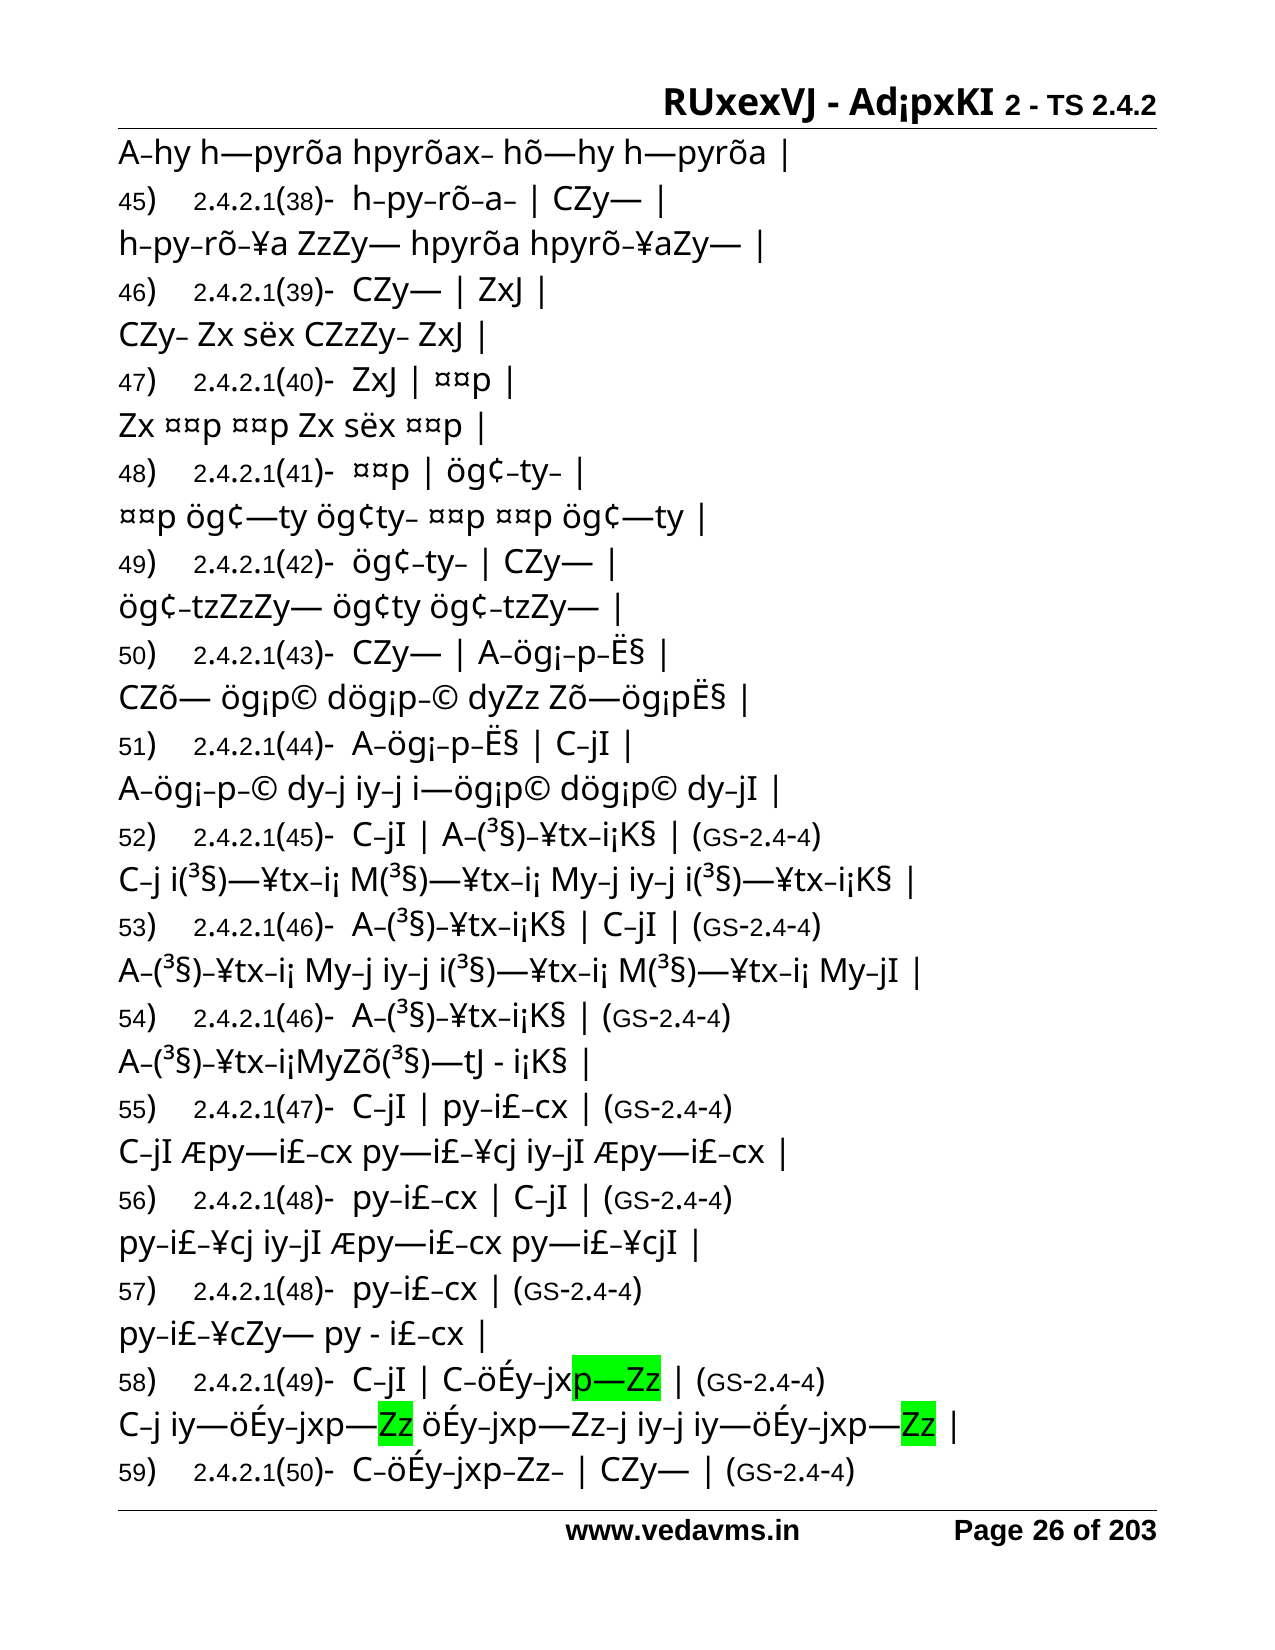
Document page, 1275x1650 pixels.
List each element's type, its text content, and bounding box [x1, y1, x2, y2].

text 55) 2.4.2.1(47)- C–jI | py–i£–cx | (GS-2.4-4) [118, 1083, 1157, 1128]
text A–(³§)–¥tx–i¡ My–j iy–j i(³§)—¥tx–i¡ M(³§)—¥tx–i¡ My–jI | [118, 947, 1157, 992]
text ög¢–tzZzZy— ög¢ty ög¢–tzZy— | [118, 583, 1157, 629]
text 45) 2.4.2.1(38)- h–py–rõ–a– | CZy— | [118, 174, 1157, 220]
text A–(³§)–¥tx–i¡MyZõ(³§)—tJ - i¡K§ | [118, 1037, 1157, 1083]
text Zx ¤¤p ¤¤p Zx sëx ¤¤p | [118, 402, 1157, 447]
text py–i£–¥cj iy–jI Æpy—i£–cx py—i£–¥cjI | [118, 1219, 1157, 1264]
text CZõ— ög¡p© dög¡p–© dyZz Zõ—ög¡pË§ | [118, 674, 1157, 719]
text ¤¤p ög¢—ty ög¢ty– ¤¤p ¤¤p ög¢—ty | [118, 492, 1157, 538]
text C–j iy—öÉy–jxp—Zz öÉy–jxp—Zz–j iy–j iy—öÉy–jxp—Zz | [118, 1401, 378, 1446]
text 48) 2.4.2.1(41)- ¤¤p | ög¢–ty– | [118, 447, 1157, 492]
text A–ög¡–p–© dy–j iy–j i—ög¡p© dög¡p© dy–jI | [118, 765, 1157, 810]
text 58) 2.4.2.1(49)- C–jI | C–öÉy–jxp—Zz | (GS-2.4-4) [118, 1355, 572, 1401]
text 59) 2.4.2.1(50)- C–öÉy–jxp–Zz– | CZy— | (GS-2.4-4) [118, 1446, 1157, 1492]
text 58) 2.4.2.1(49)- C–jI | C–öÉy–jxp—Zz | (GS-2.4-4) [661, 1355, 1157, 1401]
text 47) 2.4.2.1(40)- ZxJ | ¤¤p | [118, 356, 1157, 402]
text 46) 2.4.2.1(39)- CZy— | ZxJ | [118, 265, 1157, 311]
text 56) 2.4.2.1(48)- py–i£–cx | C–jI | (GS-2.4-4) [118, 1174, 1157, 1219]
text A–hy h—pyrõa hpyrõax– hõ—hy h—pyrõa | [118, 129, 1157, 174]
text 54) 2.4.2.1(46)- A–(³§)–¥tx–i¡K§ | (GS-2.4-4) [118, 992, 1157, 1037]
text 53) 2.4.2.1(46)- A–(³§)–¥tx–i¡K§ | C–jI | (GS-2.4-4) [118, 901, 1157, 947]
text h–py–rõ–¥a ZzZy— hpyrõa hpyrõ–¥aZy— | [118, 220, 1157, 265]
text CZy– Zx sëx CZzZy– ZxJ | [118, 311, 1157, 356]
text C–j i(³§)—¥tx–i¡ M(³§)—¥tx–i¡ My–j iy–j i(³§)—¥tx–i¡K§ | [118, 856, 1157, 901]
text 49) 2.4.2.1(42)- ög¢–ty– | CZy— | [118, 538, 1157, 583]
text 57) 2.4.2.1(48)- py–i£–cx | (GS-2.4-4) [118, 1264, 1157, 1310]
text 51) 2.4.2.1(44)- A–ög¡–p–Ë§ | C–jI | [118, 719, 1157, 765]
text 52) 2.4.2.1(45)- C–jI | A–(³§)–¥tx–i¡K§ | (GS-2.4-4) [118, 810, 1157, 856]
text 50) 2.4.2.1(43)- CZy— | A–ög¡–p–Ë§ | [118, 629, 1157, 674]
text C–j iy—öÉy–jxp—Zz öÉy–jxp—Zz–j iy–j iy—öÉy–jxp—Zz | [936, 1401, 1157, 1446]
text C–j iy—öÉy–jxp—Zz öÉy–jxp—Zz–j iy–j iy—öÉy–jxp—Zz | [413, 1401, 901, 1446]
text py–i£–¥cZy— py - i£–cx | [118, 1310, 1157, 1355]
text C–jI Æpy—i£–cx py—i£–¥cj iy–jI Æpy—i£–cx | [118, 1128, 1157, 1174]
